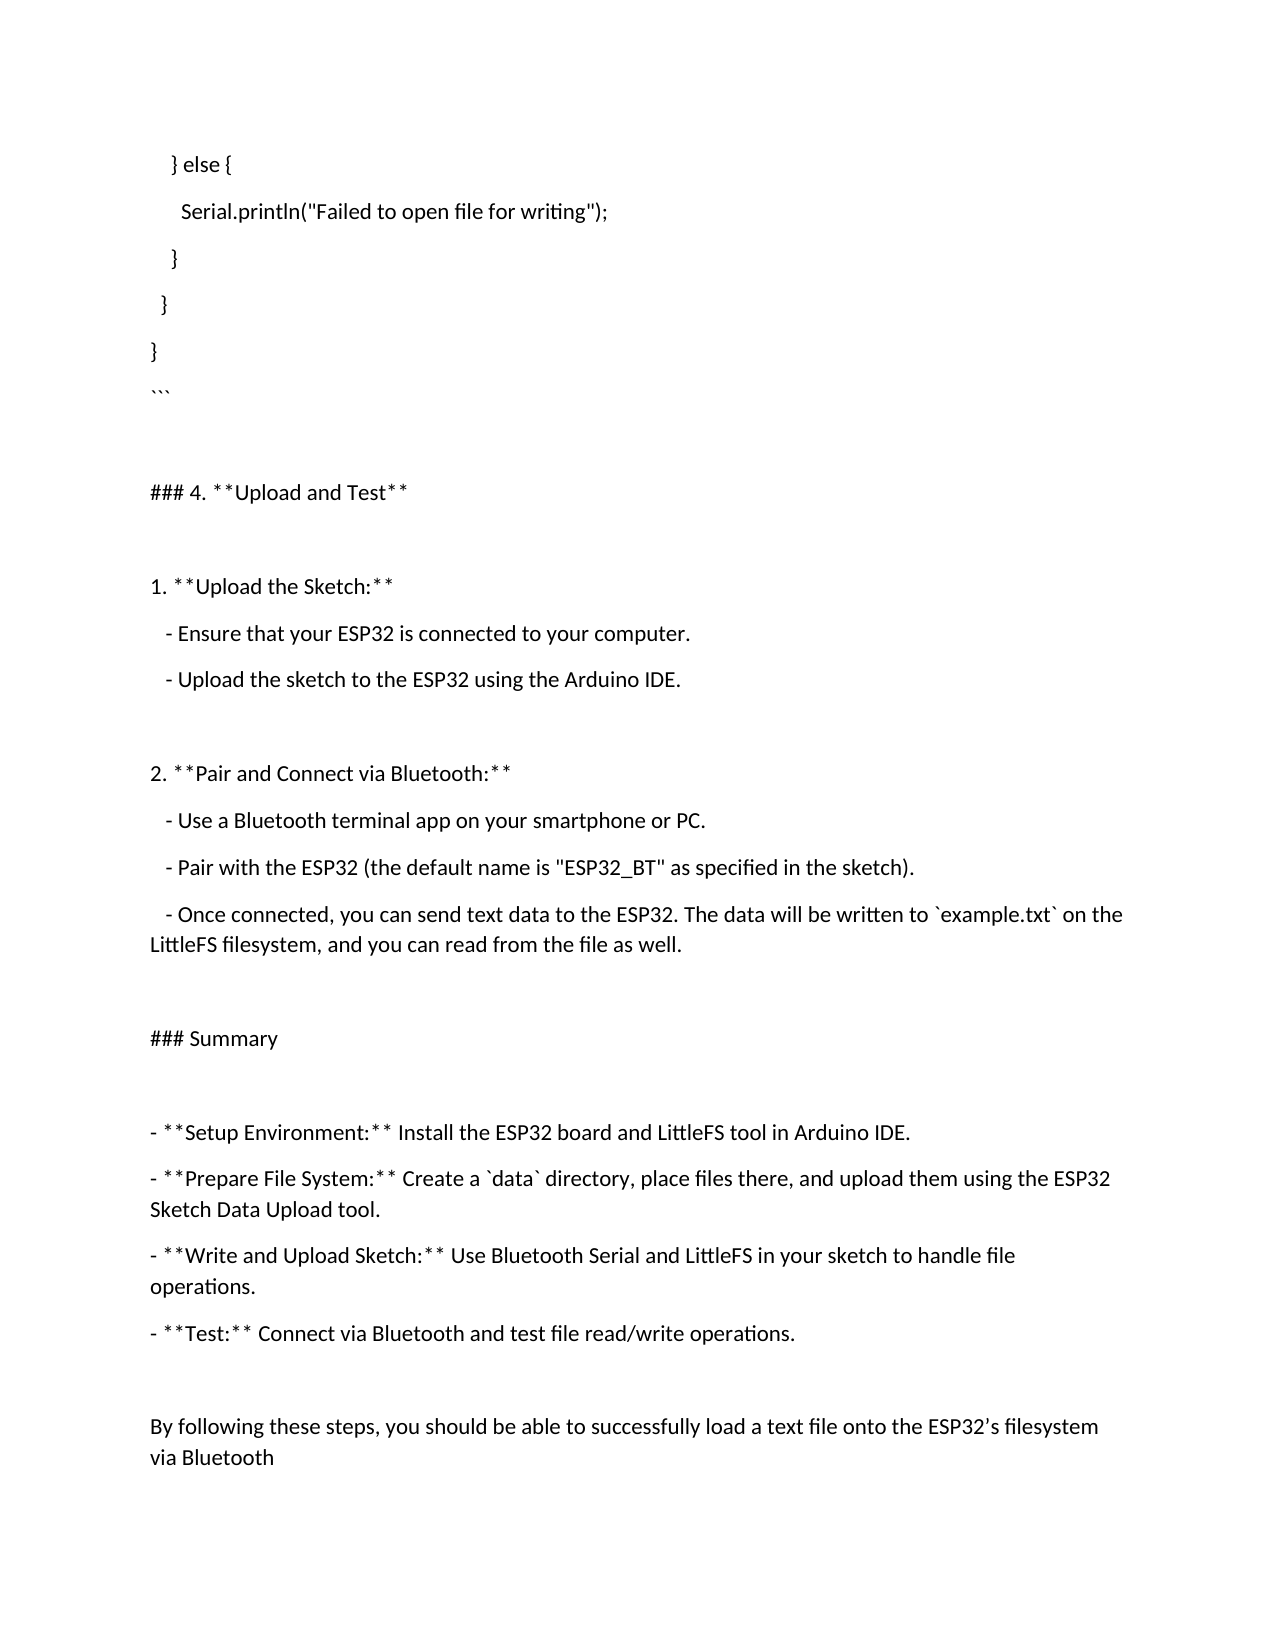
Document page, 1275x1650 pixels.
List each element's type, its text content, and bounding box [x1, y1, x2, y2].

text - Pair with the ESP32 (the default name is "ESP32_BT" as specified in the sketch). [150, 853, 1125, 881]
text - Once connected, you can send text data to the ESP32. The data will be written to `example.txt` on the LittleFS filesystem, and you can read from the file as well. [150, 900, 1125, 958]
text - Ensure that your ESP32 is connected to your computer. [150, 619, 1125, 647]
text } [150, 291, 1125, 319]
text } else { [150, 150, 1125, 178]
text ``` [150, 384, 1125, 412]
text Serial.println("Failed to open file for writing"); [150, 197, 1125, 225]
text - Upload the sketch to the ESP32 using the Arduino IDE. [150, 666, 1125, 694]
text - **Test:** Connect via Bluetooth and test file read/write operations. [150, 1319, 1125, 1347]
text 2. **Pair and Connect via Bluetooth:** [150, 759, 1125, 787]
text 1. **Upload the Sketch:** [150, 572, 1125, 600]
text ### Summary [150, 1024, 1125, 1052]
text - Use a Bluetooth terminal app on your smartphone or PC. [150, 806, 1125, 834]
text By following these steps, you should be able to successfully load a text file onto the ESP32’s filesystem via Bluetooth [150, 1412, 1125, 1471]
text - **Write and Upload Sketch:** Use Bluetooth Serial and LittleFS in your sketch to handle file operations. [150, 1242, 1125, 1300]
text ### 4. **Upload and Test** [150, 478, 1125, 506]
text } [150, 337, 1125, 366]
text } [150, 244, 1125, 272]
text - **Prepare File System:** Create a `data` directory, place files there, and upload them using the ESP32 Sketch Data Upload tool. [150, 1164, 1125, 1223]
text - **Setup Environment:** Install the ESP32 board and LittleFS tool in Arduino IDE. [150, 1118, 1125, 1146]
